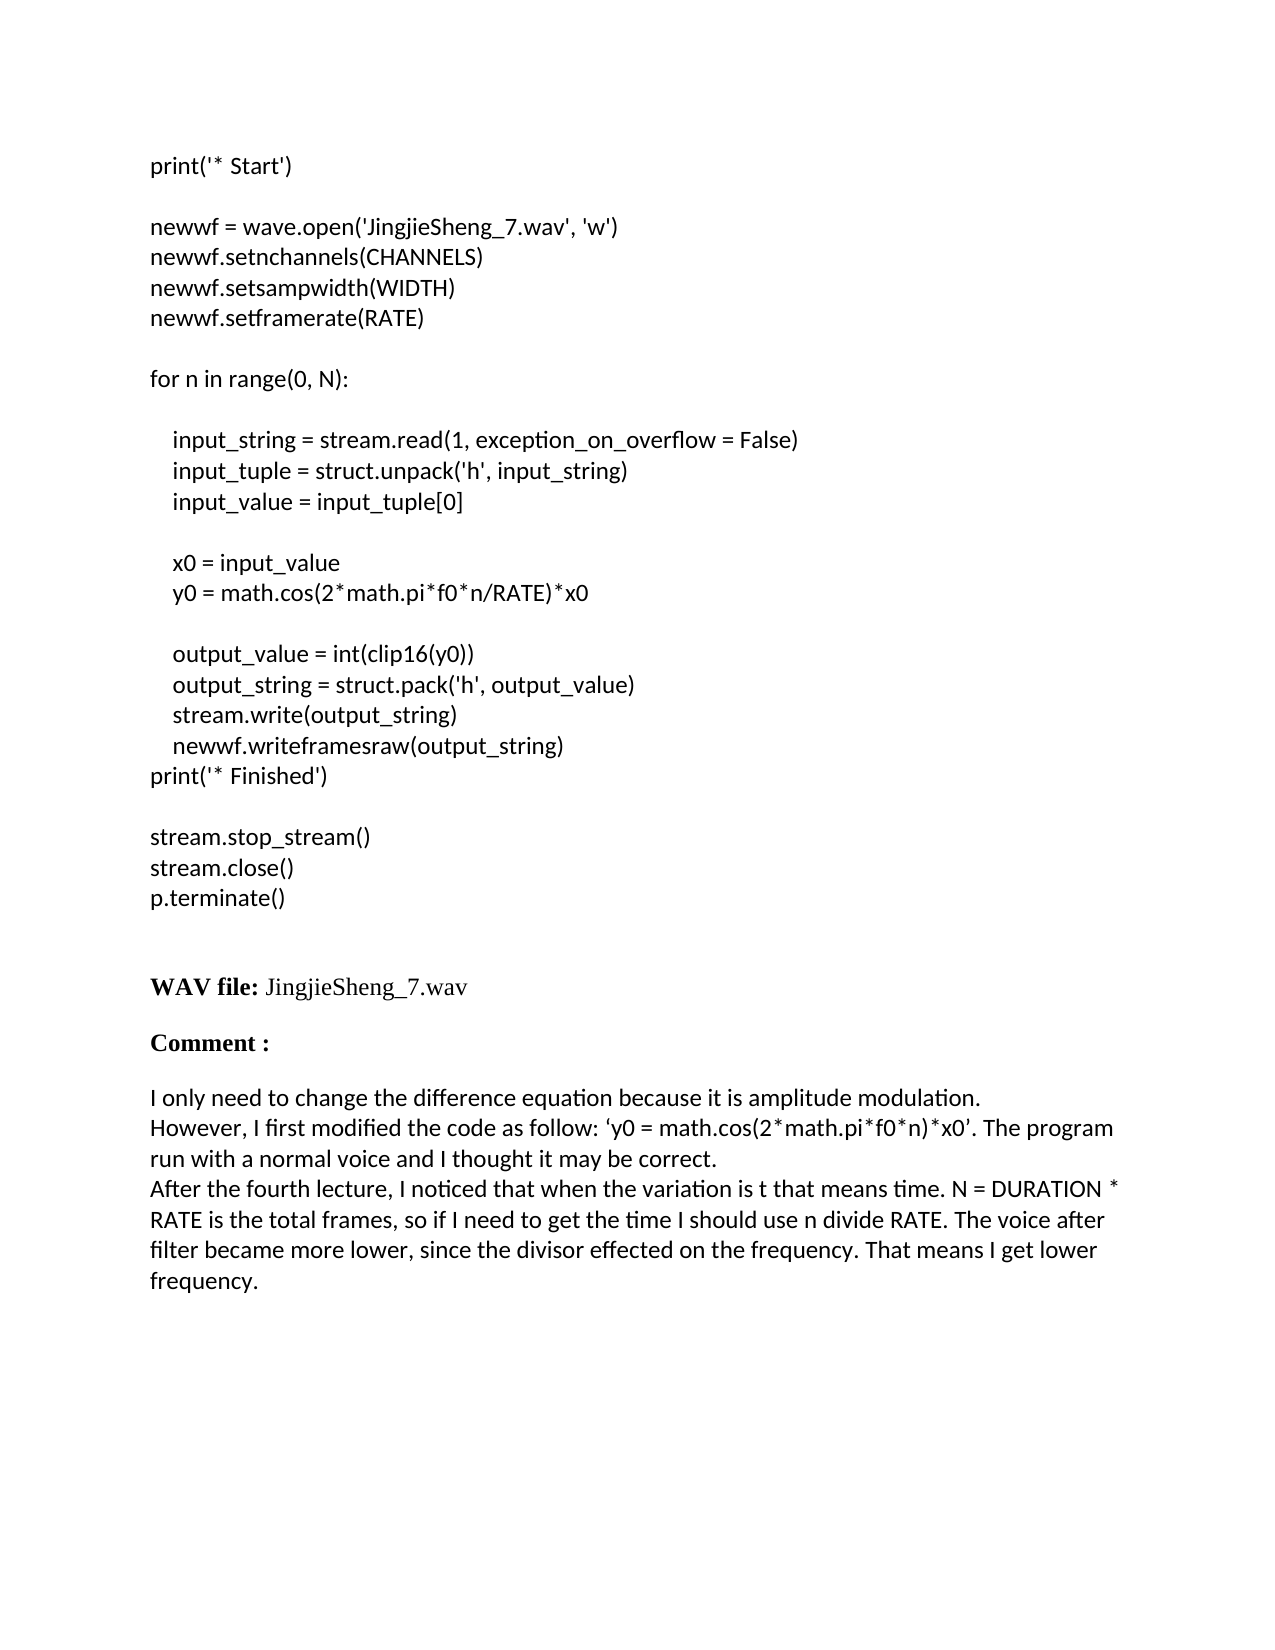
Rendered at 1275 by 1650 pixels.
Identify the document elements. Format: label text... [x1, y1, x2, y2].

text print('* Start') [150, 150, 1125, 181]
text print('* Finished') [150, 760, 1125, 791]
text stream.close() [150, 852, 1125, 882]
text newwf.setsampwidth(WIDTH) [150, 272, 1125, 303]
text newwf = wave.open('JingjieSheng_7.wav', 'w') [150, 211, 1125, 242]
text I only need to change the difference equation because it is amplitude modulation. [150, 1082, 1125, 1112]
text However, I first modified the code as follow: ‘y0 = math.cos(2*math.pi*f0*n)*x0’. The program run with a normal voice and I thought it may be correct. [150, 1112, 1125, 1173]
text input_value = input_tuple[0] [150, 486, 1125, 516]
text newwf.setnchannels(CHANNELS) [150, 242, 1125, 272]
text stream.stop_stream() [150, 821, 1125, 852]
text output_value = int(clip16(y0)) [150, 638, 1125, 669]
text x0 = input_value [150, 547, 1125, 577]
text WAV file: JingjieSheng_7.wav [150, 969, 1125, 1001]
text p.terminate() [150, 882, 1125, 913]
text After the fourth lecture, I noticed that when the variation is t that means time. N = DURATION * RATE is the total frames, so if I need to get the time I should use n divide RATE. The voice after filter became more lower, since the divisor effected on the frequency. That means I get lower frequency. [150, 1173, 1125, 1295]
text newwf.writeframesraw(output_string) [150, 730, 1125, 760]
text Comment : [150, 1026, 1125, 1057]
text stream.write(output_string) [150, 699, 1125, 730]
text newwf.setframerate(RATE) [150, 303, 1125, 333]
text output_string = struct.pack('h', output_value) [150, 669, 1125, 699]
text y0 = math.cos(2*math.pi*f0*n/RATE)*x0 [150, 577, 1125, 608]
text input_tuple = struct.unpack('h', input_string) [150, 455, 1125, 486]
text input_string = stream.read(1, exception_on_overflow = False) [150, 425, 1125, 455]
text for n in range(0, N): [150, 364, 1125, 394]
